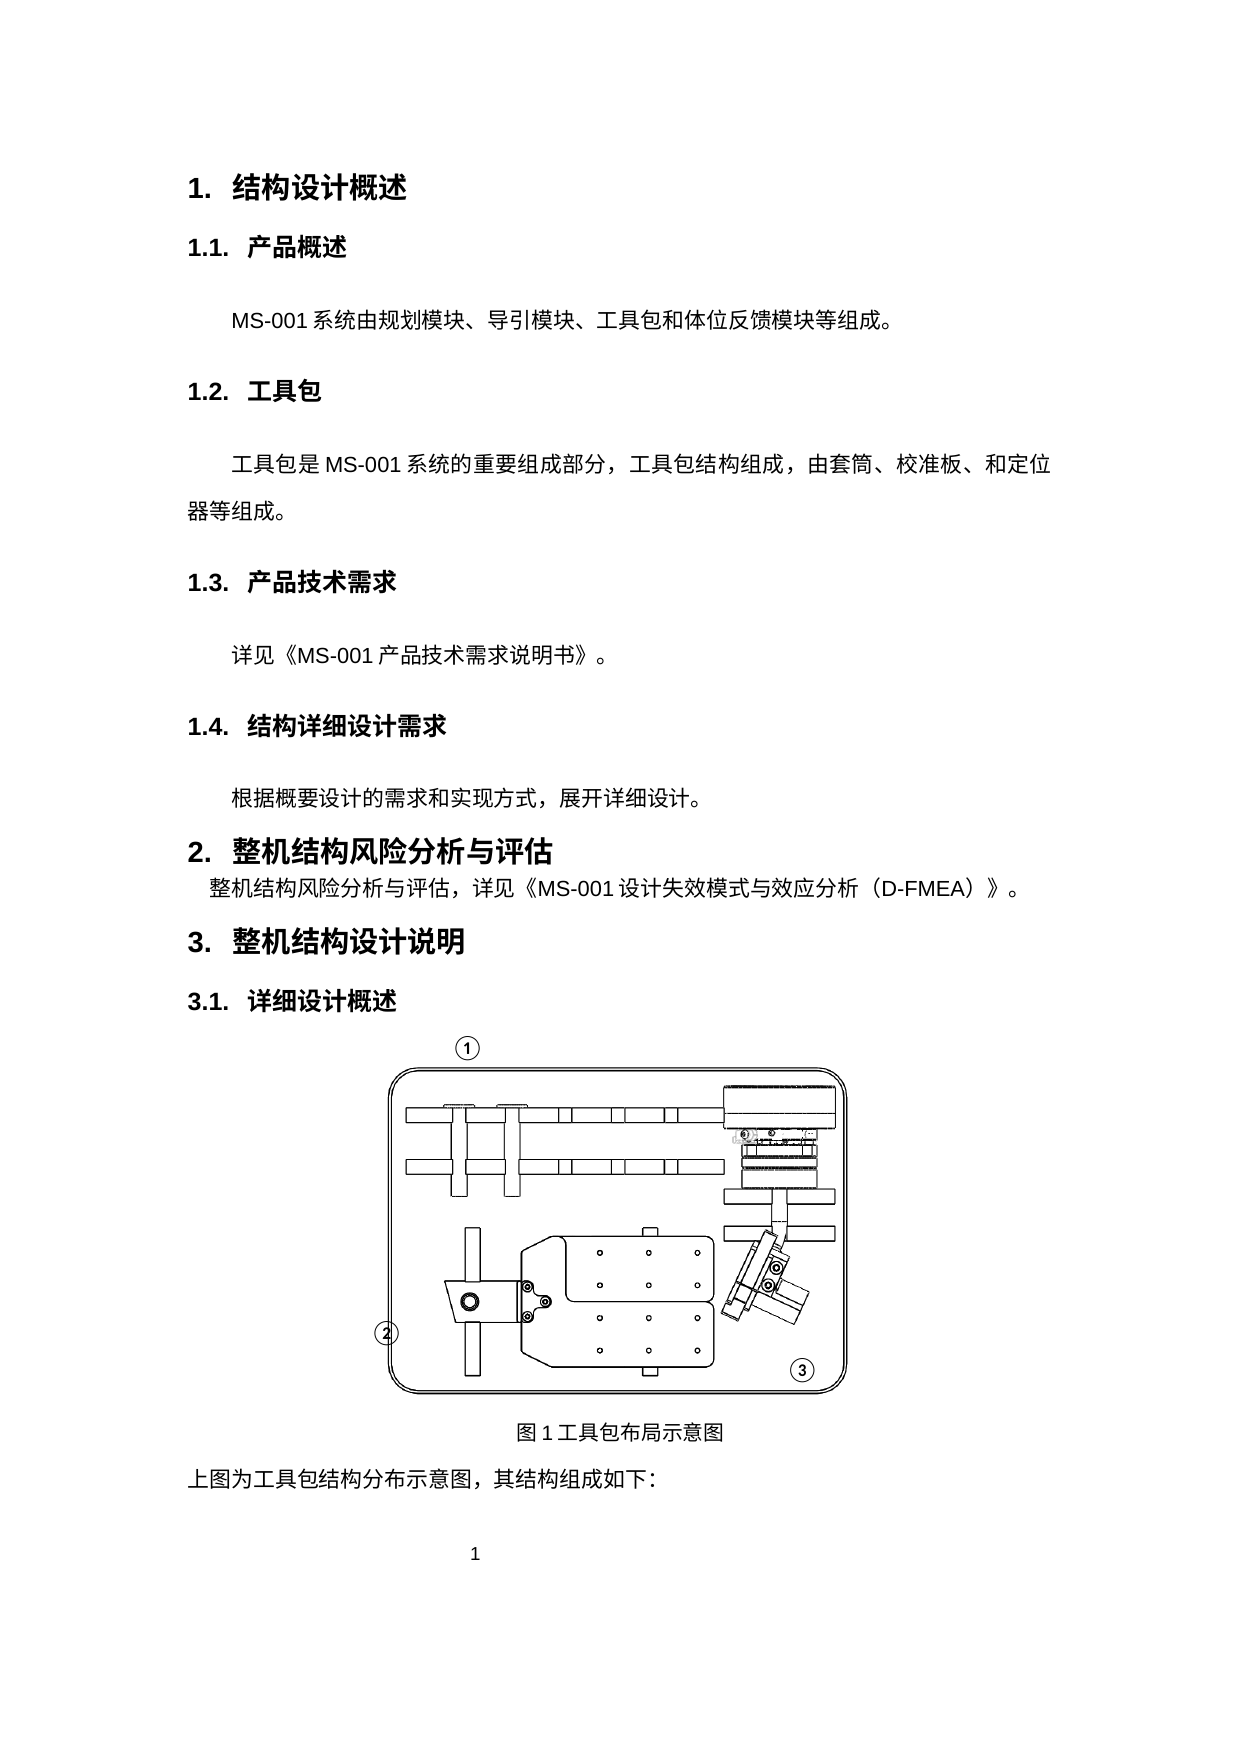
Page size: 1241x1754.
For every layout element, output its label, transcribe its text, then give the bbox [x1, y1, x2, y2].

text 详见《MS-001产品技术需求说明书》。 [187, 638, 1053, 669]
subtitle 结构详细设计需求 [187, 706, 1053, 742]
subtitle 结构设计概述 [187, 165, 1053, 207]
text 整机结构风险分析与评估，详见《MS-001设计失效模式与效应分析（D-FMEA）》。 [187, 871, 1053, 903]
subtitle 整机结构风险分析与评估 [187, 829, 1053, 871]
subtitle 详细设计概述 [187, 982, 1053, 1018]
subtitle 产品技术需求 [187, 562, 1053, 599]
text 图 1 工具包布局示意图 [187, 1416, 1053, 1447]
subtitle 产品概述 [187, 228, 1053, 264]
text MS-001系统由规划模块、导引模块、工具包和体位反馈模块等组成。 [187, 303, 1053, 335]
list 根据概要设计的需求和实现方式，展开详细设计。 [231, 781, 1053, 813]
text 工具包是MS-001系统的重要组成部分，工具包结构组成，由套筒、校准板、和定位器等组成。 [187, 447, 1053, 526]
subtitle 整机结构设计说明 [187, 918, 1053, 961]
text 上图为工具包结构分布示意图，其结构组成如下： [187, 1462, 1053, 1493]
subtitle 工具包 [187, 371, 1053, 408]
picture [378, 1056, 862, 1404]
